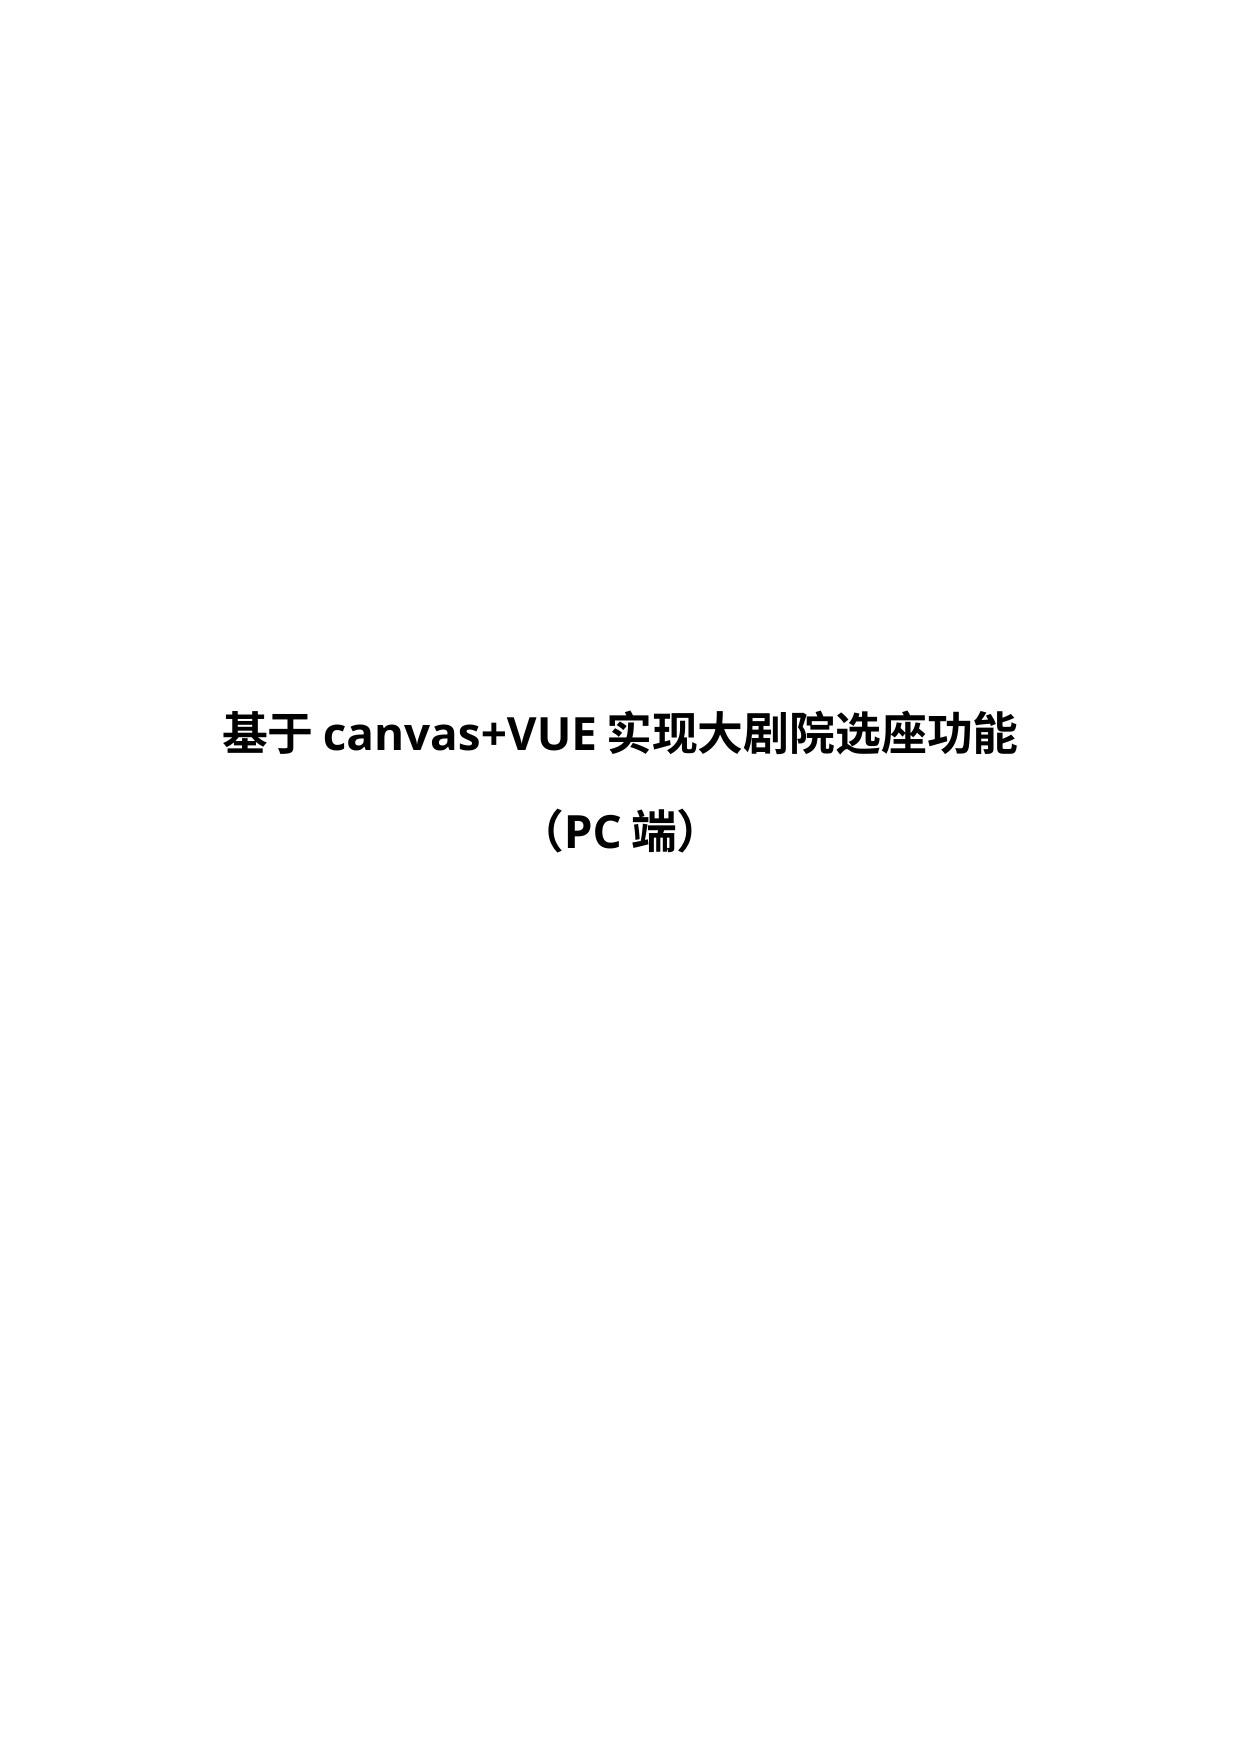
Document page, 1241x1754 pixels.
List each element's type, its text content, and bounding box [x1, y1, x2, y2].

text 基于canvas+VUE实现大剧院选座功能（PC端） [187, 682, 1053, 877]
